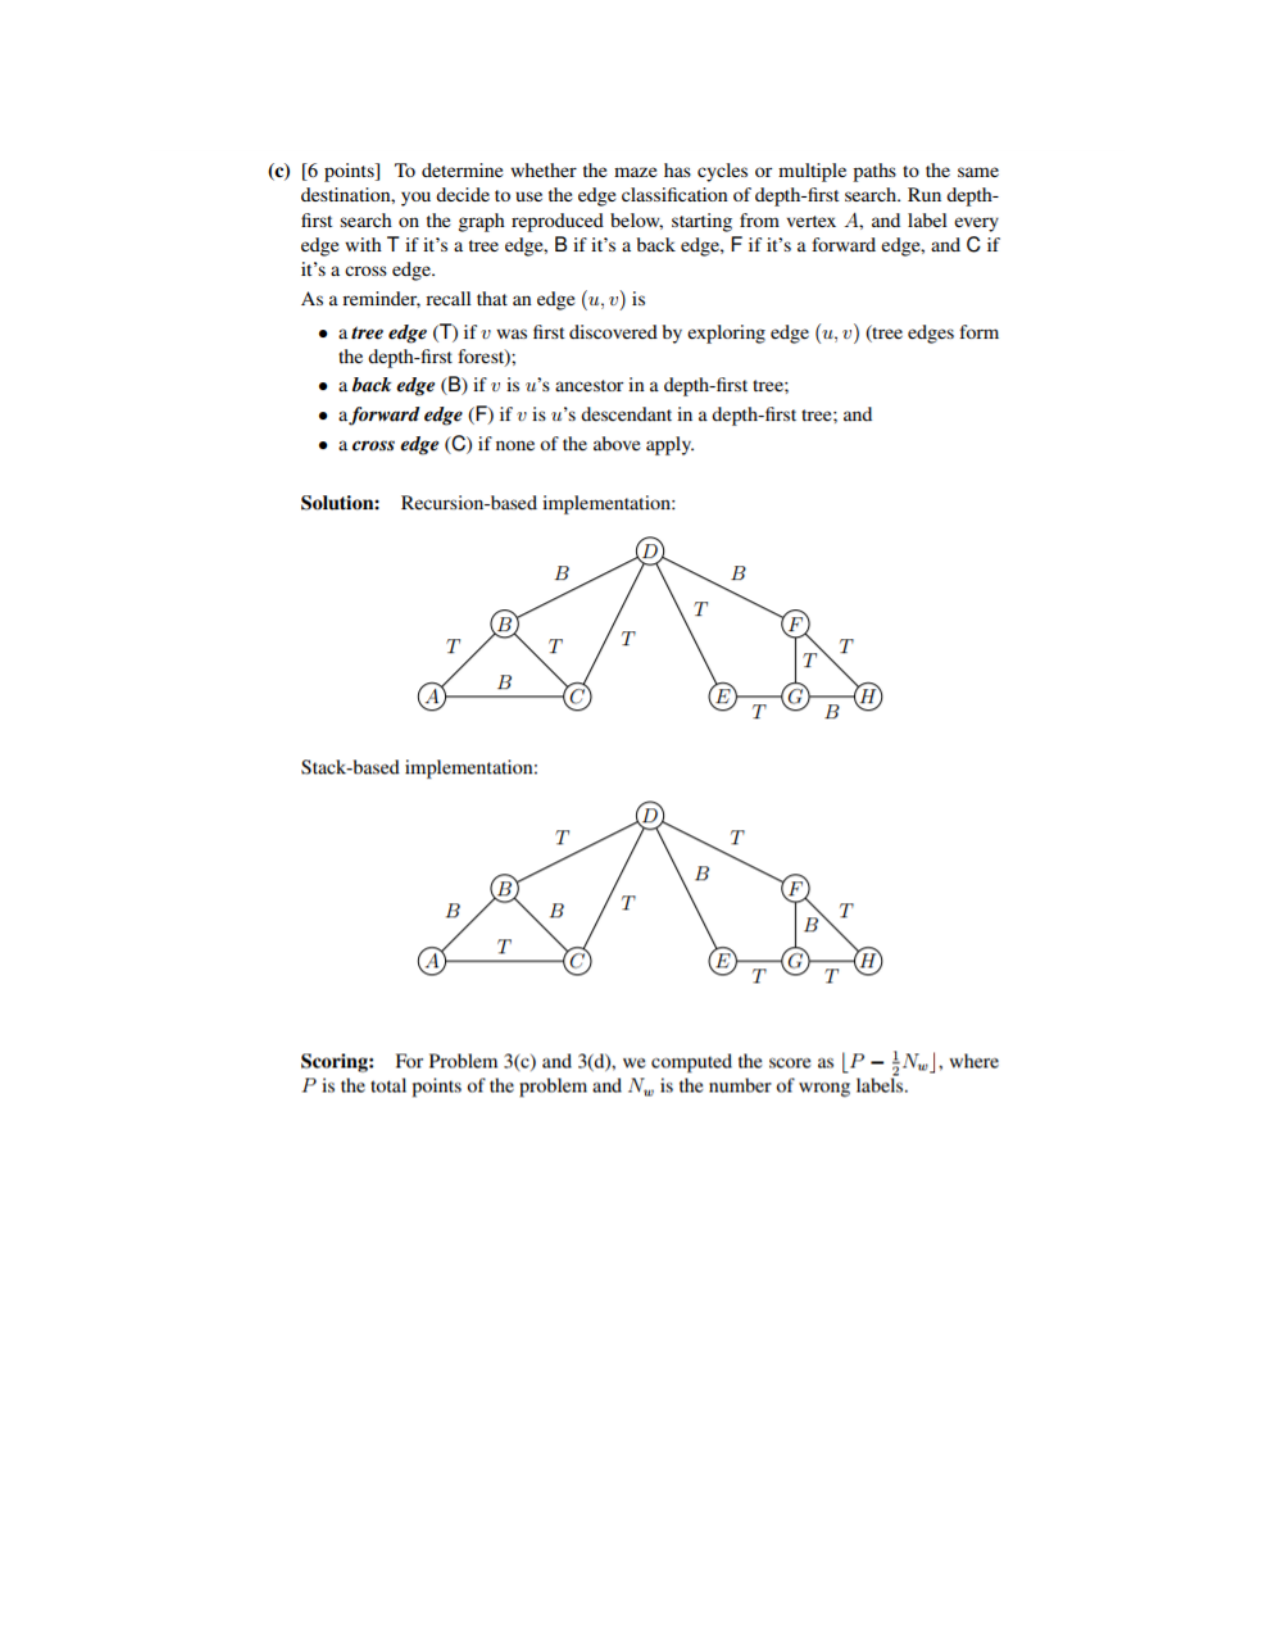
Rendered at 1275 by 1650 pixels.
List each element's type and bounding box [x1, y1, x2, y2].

picture [150, 150, 1125, 1170]
